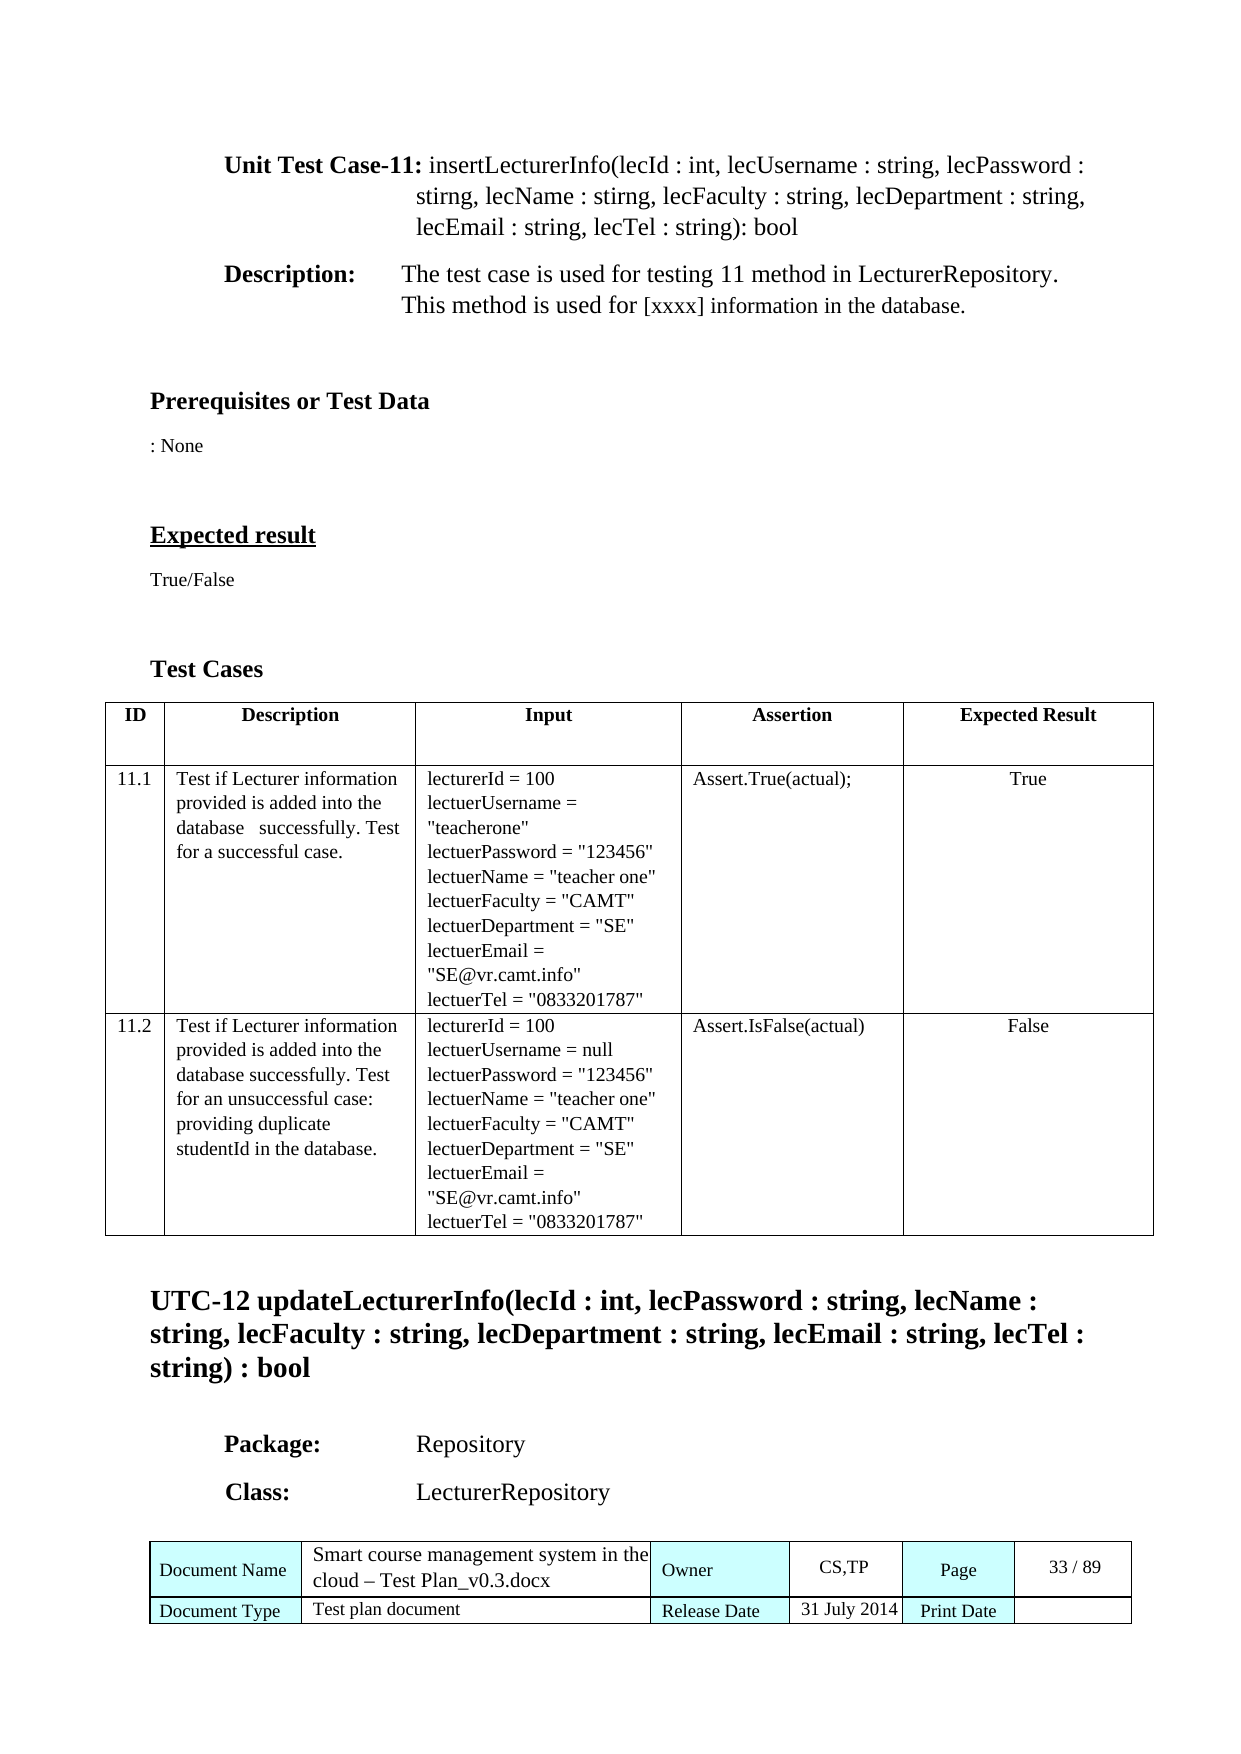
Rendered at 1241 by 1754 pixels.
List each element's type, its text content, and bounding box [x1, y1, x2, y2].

text Prerequisites or Test Data [150, 386, 1090, 415]
table_header ID [106, 703, 164, 765]
table_cell False [904, 1014, 1153, 1235]
table_cell 11.2 [106, 1014, 164, 1235]
table_header Description [165, 703, 415, 765]
table_cell True [904, 766, 1153, 1013]
text Expected result [150, 520, 1090, 549]
table_cell Test if Lecturer information provided is added into the database successfully. Test for an unsuccessful case: providing duplicate studentId in the database. [165, 1014, 415, 1235]
table_header Assertion [682, 703, 903, 765]
text Description: The test case is used for testing 11 method in . This method is used for [xxxx] information in the database. [224, 259, 1090, 319]
text Class: LecturerRepository [225, 1477, 1090, 1505]
table_header Expected Result [904, 703, 1153, 765]
table_cell lecturerId = 100 lectuerUsername = "teacherone" lectuerPassword = "123456" lectuerName = "teacher one" lectuerFaculty = "CAMT" lectuerDepartment = "SE" lectuerEmail = "SE@vr.camt.info" lectuerTel = "0833201787" [416, 766, 681, 1013]
text True/False [150, 568, 1090, 591]
text : None [150, 434, 1090, 457]
text Test Cases [150, 654, 1090, 683]
text Unit Test Case-: [224, 150, 1090, 241]
table_cell 11.1 [106, 766, 164, 1013]
text Package: Repository [224, 1429, 1090, 1458]
table_cell Assert.True(actual); [682, 766, 903, 1013]
table_cell Test if Lecturer information provided is added into the database successfully. Test for a successful case. [165, 766, 415, 1013]
table_cell Assert.IsFalse(actual) [682, 1014, 903, 1235]
subtitle UTC-12 updateLecturerInfo(lecId : int, lecPassword : string, lecName : string, lecFaculty : string, lecDepartment : string, lecEmail : string, lecTel : string) : bool [150, 1283, 1090, 1384]
table_cell lecturerId = 100 lectuerUsername = null lectuerPassword = "123456" lectuerName = "teacher one" lectuerFaculty = "CAMT" lectuerDepartment = "SE" lectuerEmail = "SE@vr.camt.info" lectuerTel = "0833201787" [416, 1014, 681, 1235]
table_header Input [416, 703, 681, 765]
